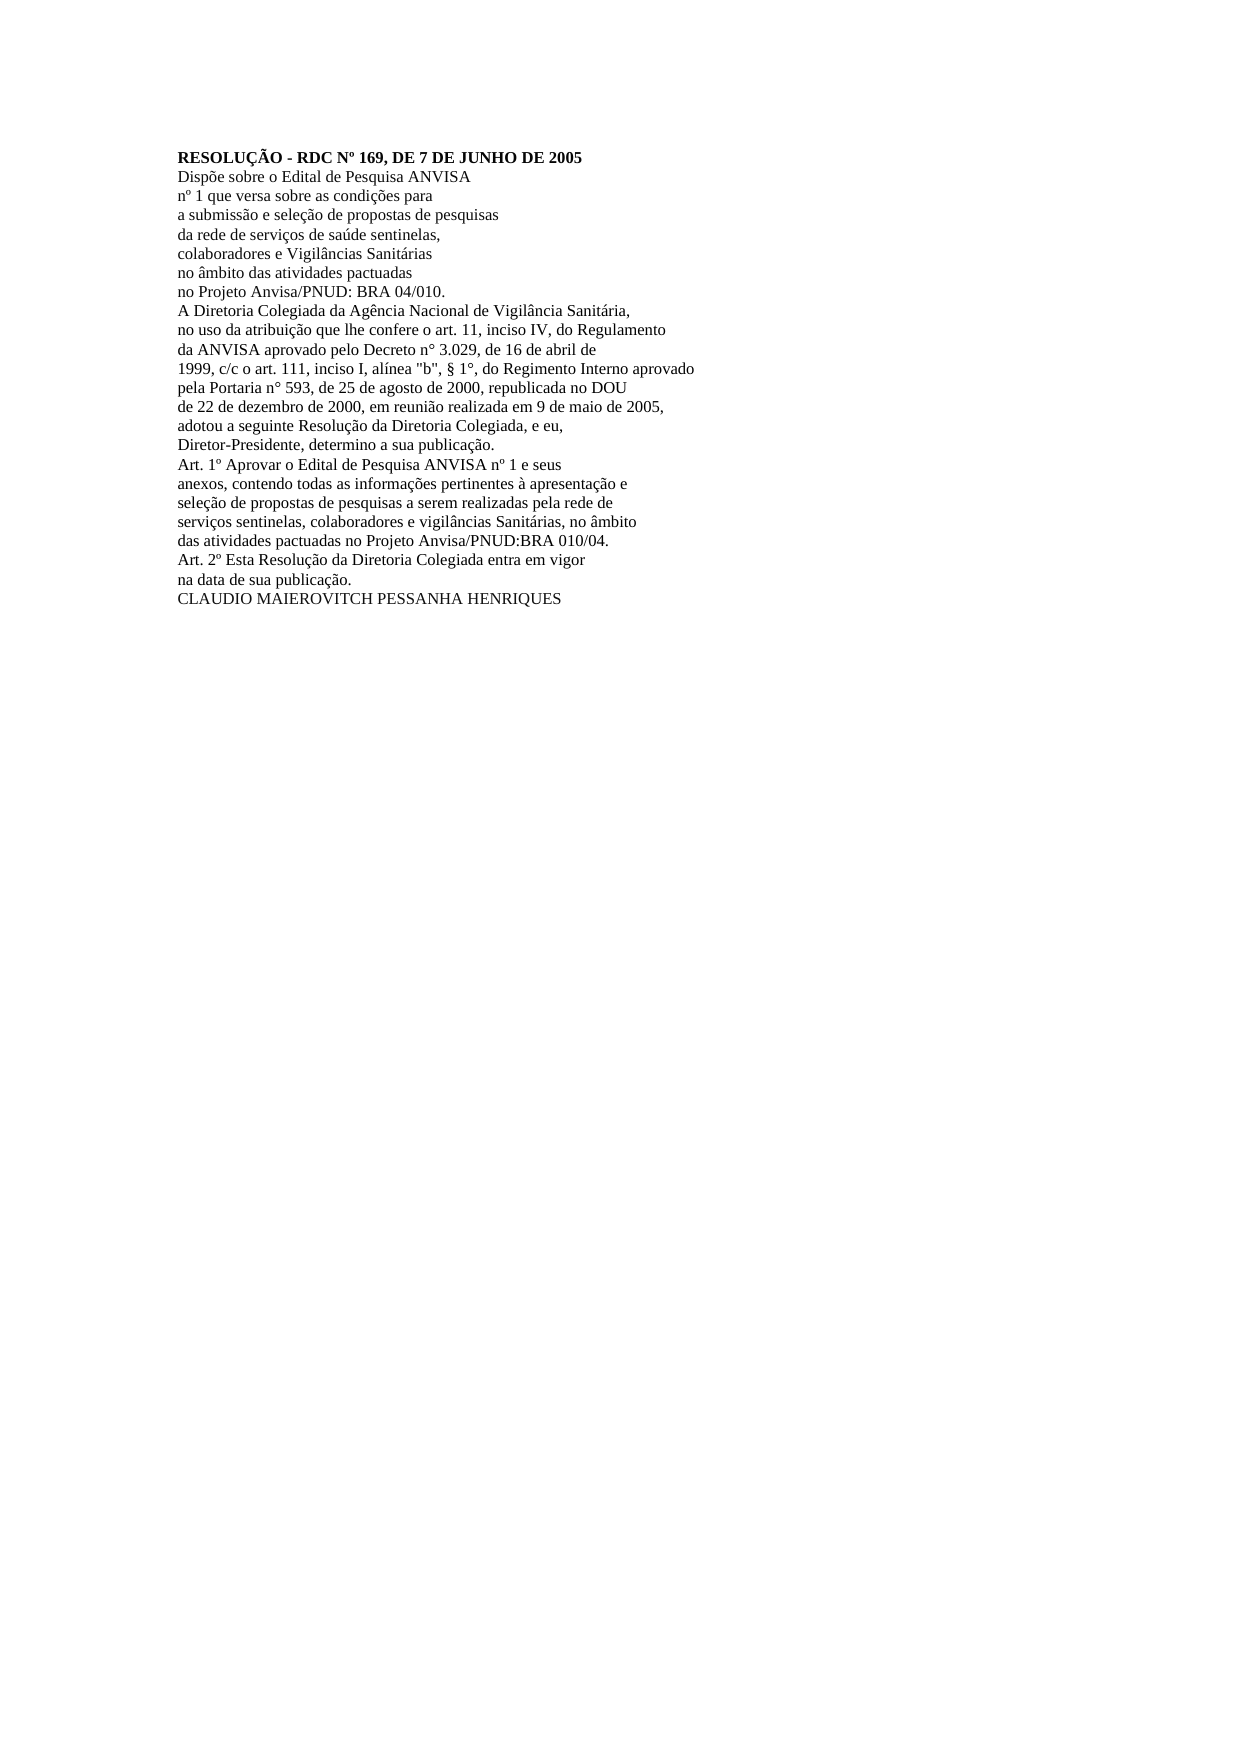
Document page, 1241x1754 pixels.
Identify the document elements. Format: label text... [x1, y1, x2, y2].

text 1999, c/c o art. 111, inciso I, alínea "b", § 1°, do Regimento Interno aprovado [177, 358, 1063, 378]
text das atividades pactuadas no Projeto Anvisa/PNUD:BRA 010/04. [177, 531, 1063, 550]
text Diretor-Presidente, determino a sua publicação. [177, 435, 1063, 454]
text no âmbito das atividades pactuadas [177, 263, 1063, 282]
text no uso da atribuição que lhe confere o art. 11, inciso IV, do Regulamento [177, 320, 1063, 339]
text Dispõe sobre o Edital de Pesquisa ANVISA [177, 167, 1063, 186]
text anexos, contendo todas as informações pertinentes à apresentação e [177, 473, 1063, 493]
text na data de sua publicação. [177, 569, 1063, 588]
text a submissão e seleção de propostas de pesquisas [177, 205, 1063, 224]
text da rede de serviços de saúde sentinelas, [177, 224, 1063, 243]
text pela Portaria n° 593, de 25 de agosto de 2000, republicada no DOU [177, 378, 1063, 397]
text A Diretoria Colegiada da Agência Nacional de Vigilância Sanitária, [177, 301, 1063, 320]
text seleção de propostas de pesquisas a serem realizadas pela rede de [177, 493, 1063, 512]
text nº 1 que versa sobre as condições para [177, 186, 1063, 205]
text da ANVISA aprovado pelo Decreto n° 3.029, de 16 de abril de [177, 339, 1063, 358]
text colaboradores e Vigilâncias Sanitárias [177, 243, 1063, 263]
text Art. 2º Esta Resolução da Diretoria Colegiada entra em vigor [177, 550, 1063, 569]
text serviços sentinelas, colaboradores e vigilâncias Sanitárias, no âmbito [177, 512, 1063, 531]
text adotou a seguinte Resolução da Diretoria Colegiada, e eu, [177, 416, 1063, 435]
text de 22 de dezembro de 2000, em reunião realizada em 9 de maio de 2005, [177, 397, 1063, 416]
text Art. 1º Aprovar o Edital de Pesquisa ANVISA nº 1 e seus [177, 454, 1063, 473]
text RESOLUÇÃO - RDC Nº 169, DE 7 DE JUNHO DE 2005 [177, 148, 1063, 167]
text CLAUDIO MAIEROVITCH PESSANHA HENRIQUES [177, 588, 1063, 608]
text no Projeto Anvisa/PNUD: BRA 04/010. [177, 282, 1063, 301]
